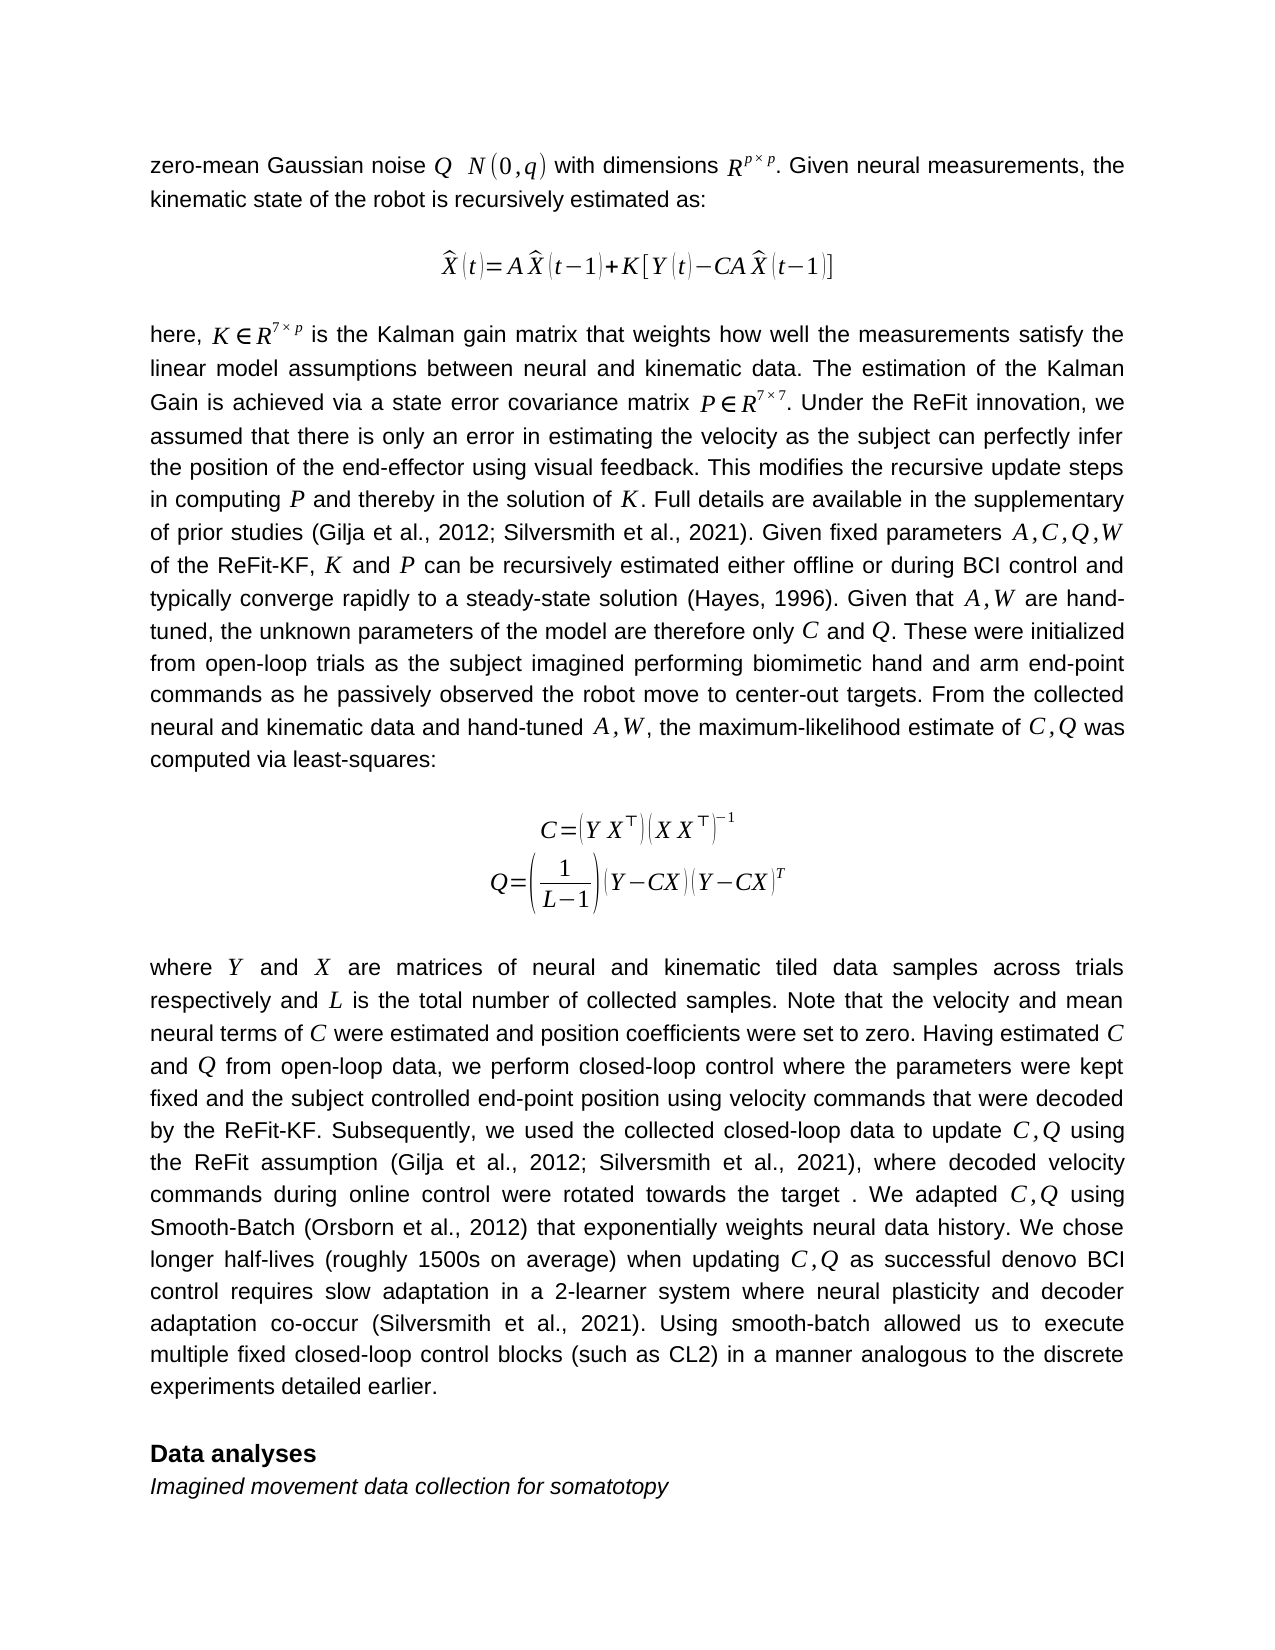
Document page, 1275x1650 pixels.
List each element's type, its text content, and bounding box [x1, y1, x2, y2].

text here, is the Kalman gain matrix that weights how well the measurements satisfy the linear model assumptions between neural and kinematic data. The estimation of the Kalman Gain is achieved via a state error covariance matrix . Under the ReFit innovation, we assumed that there is only an error in estimating the velocity as the subject can perfectly infer the position of the end-effector using visual feedback. This modifies the recursive update steps in computing and thereby in the solution of . Full details are available in the supplementary of prior studies (Gilja et al., 2012; Silversmith et al., 2021). Given fixed parameters of the ReFit-KF, and can be recursively estimated either offline or during BCI control and typically converge rapidly to a steady-state solution (Hayes, 1996). Given that are hand-tuned, the unknown parameters of the model are therefore only and . These were initialized from open-loop trials as the subject imagined performing biomimetic hand and arm end-point commands as he passively observed the robot move to center-out targets. From the collected neural and kinematic data and hand-tuned , the maximum-likelihood estimate of was computed via least-squares: [150, 318, 1125, 772]
text Data analyses [150, 1439, 1125, 1467]
text where and are matrices of neural and kinematic tiled data samples across trials respectively and is the total number of collected samples. Note that the velocity and mean neural terms of were estimated and position coefficients were set to zero. Having estimated and from open-loop data, we perform closed-loop control where the parameters were kept fixed and the subject controlled end-point position using velocity commands that were decoded by the ReFit-KF. Subsequently, we used the collected closed-loop data to update using the ReFit assumption (Gilja et al., 2012; Silversmith et al., 2021), where decoded velocity commands during online control were rotated towards the target . We adapted using Smooth-Batch (Orsborn et al., 2012) that exponentially weights neural data history. We chose longer half-lives (roughly 1500s on average) when updating as successful denovo BCI control requires slow adaptation in a 2-learner system where neural plasticity and decoder adaptation co-occur (Silversmith et al., 2021). Using smooth-batch allowed us to execute multiple fixed closed-loop control blocks (such as CL2) in a manner analogous to the discrete experiments detailed earlier. [150, 954, 1125, 1399]
text Imagined movement data collection for somatotopy [150, 1473, 1125, 1499]
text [150, 150, 1125, 213]
